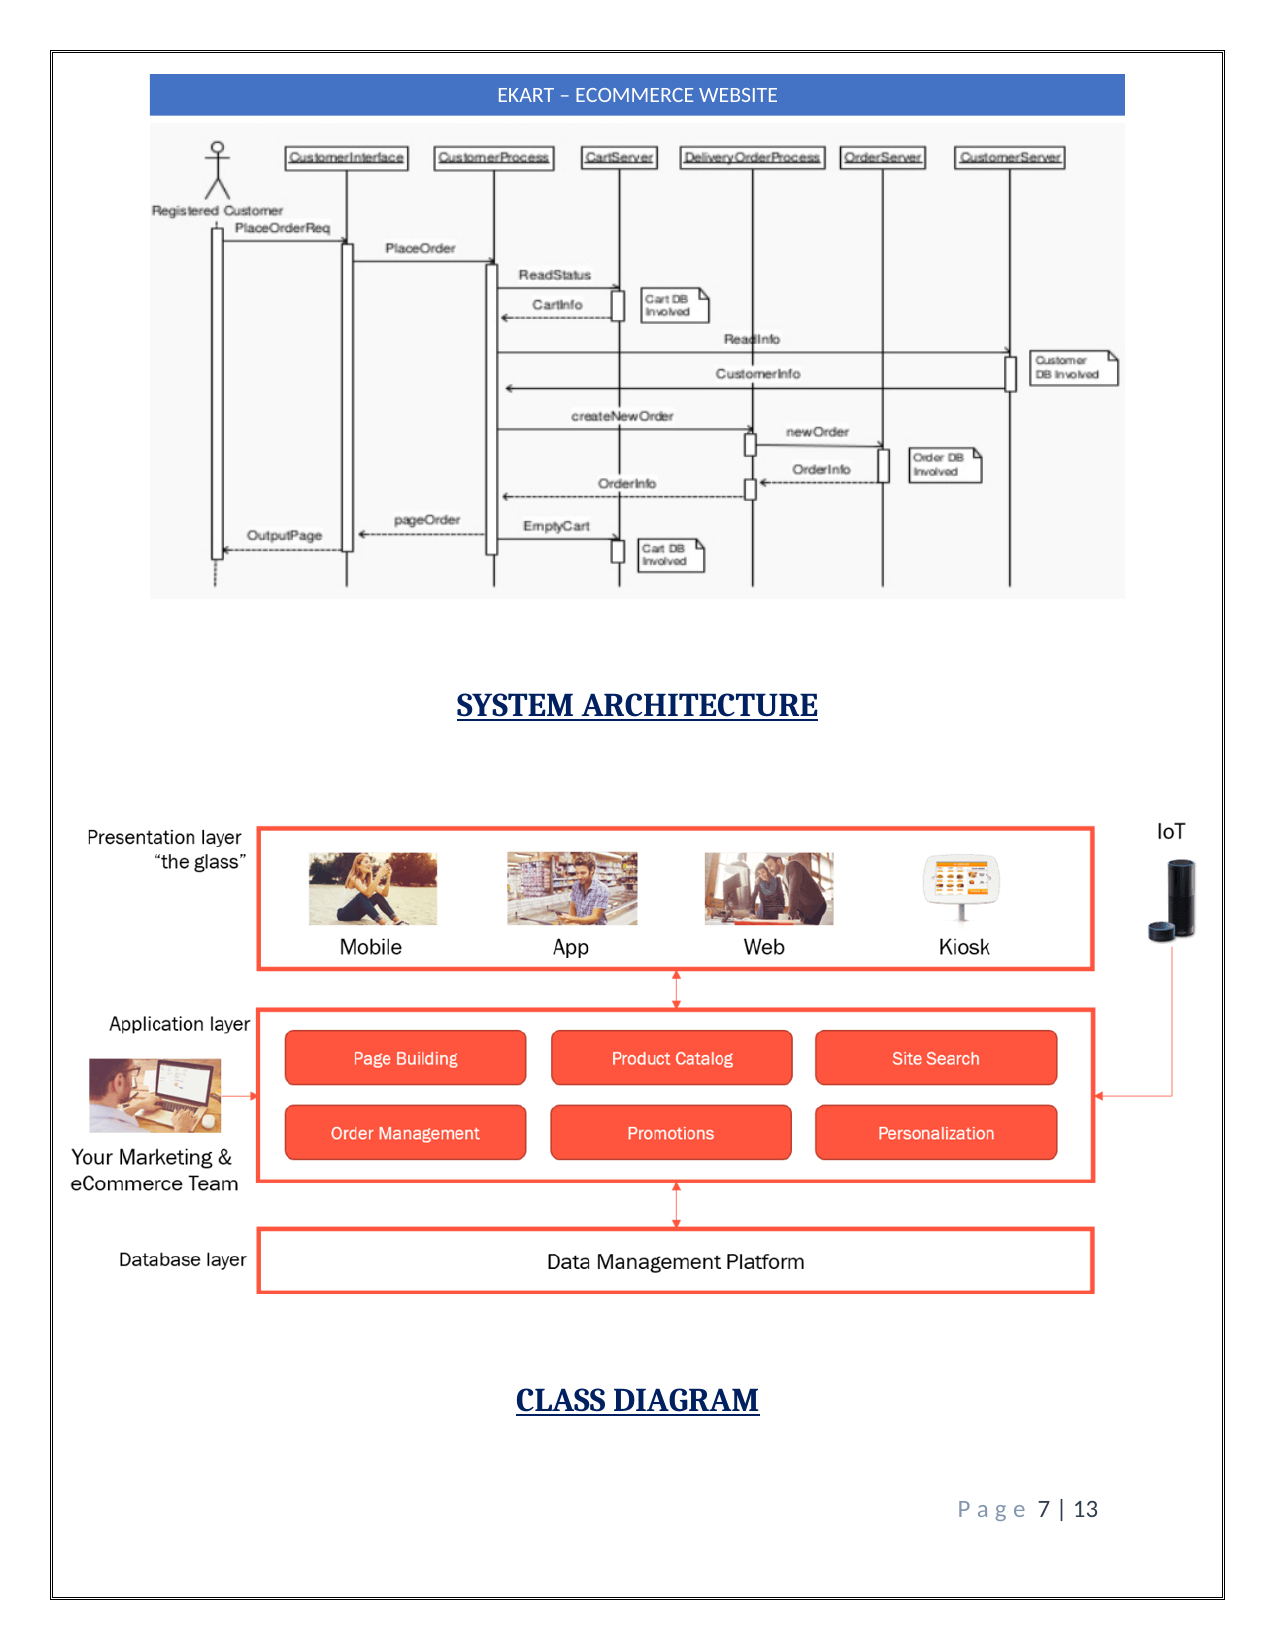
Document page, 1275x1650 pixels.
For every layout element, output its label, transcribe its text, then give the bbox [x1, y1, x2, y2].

picture [56, 809, 1221, 1294]
text CLASS DIAGRAM [150, 1381, 1125, 1420]
picture [150, 123, 1125, 599]
text SYSTEM ARCHITECTURE [150, 687, 1125, 725]
